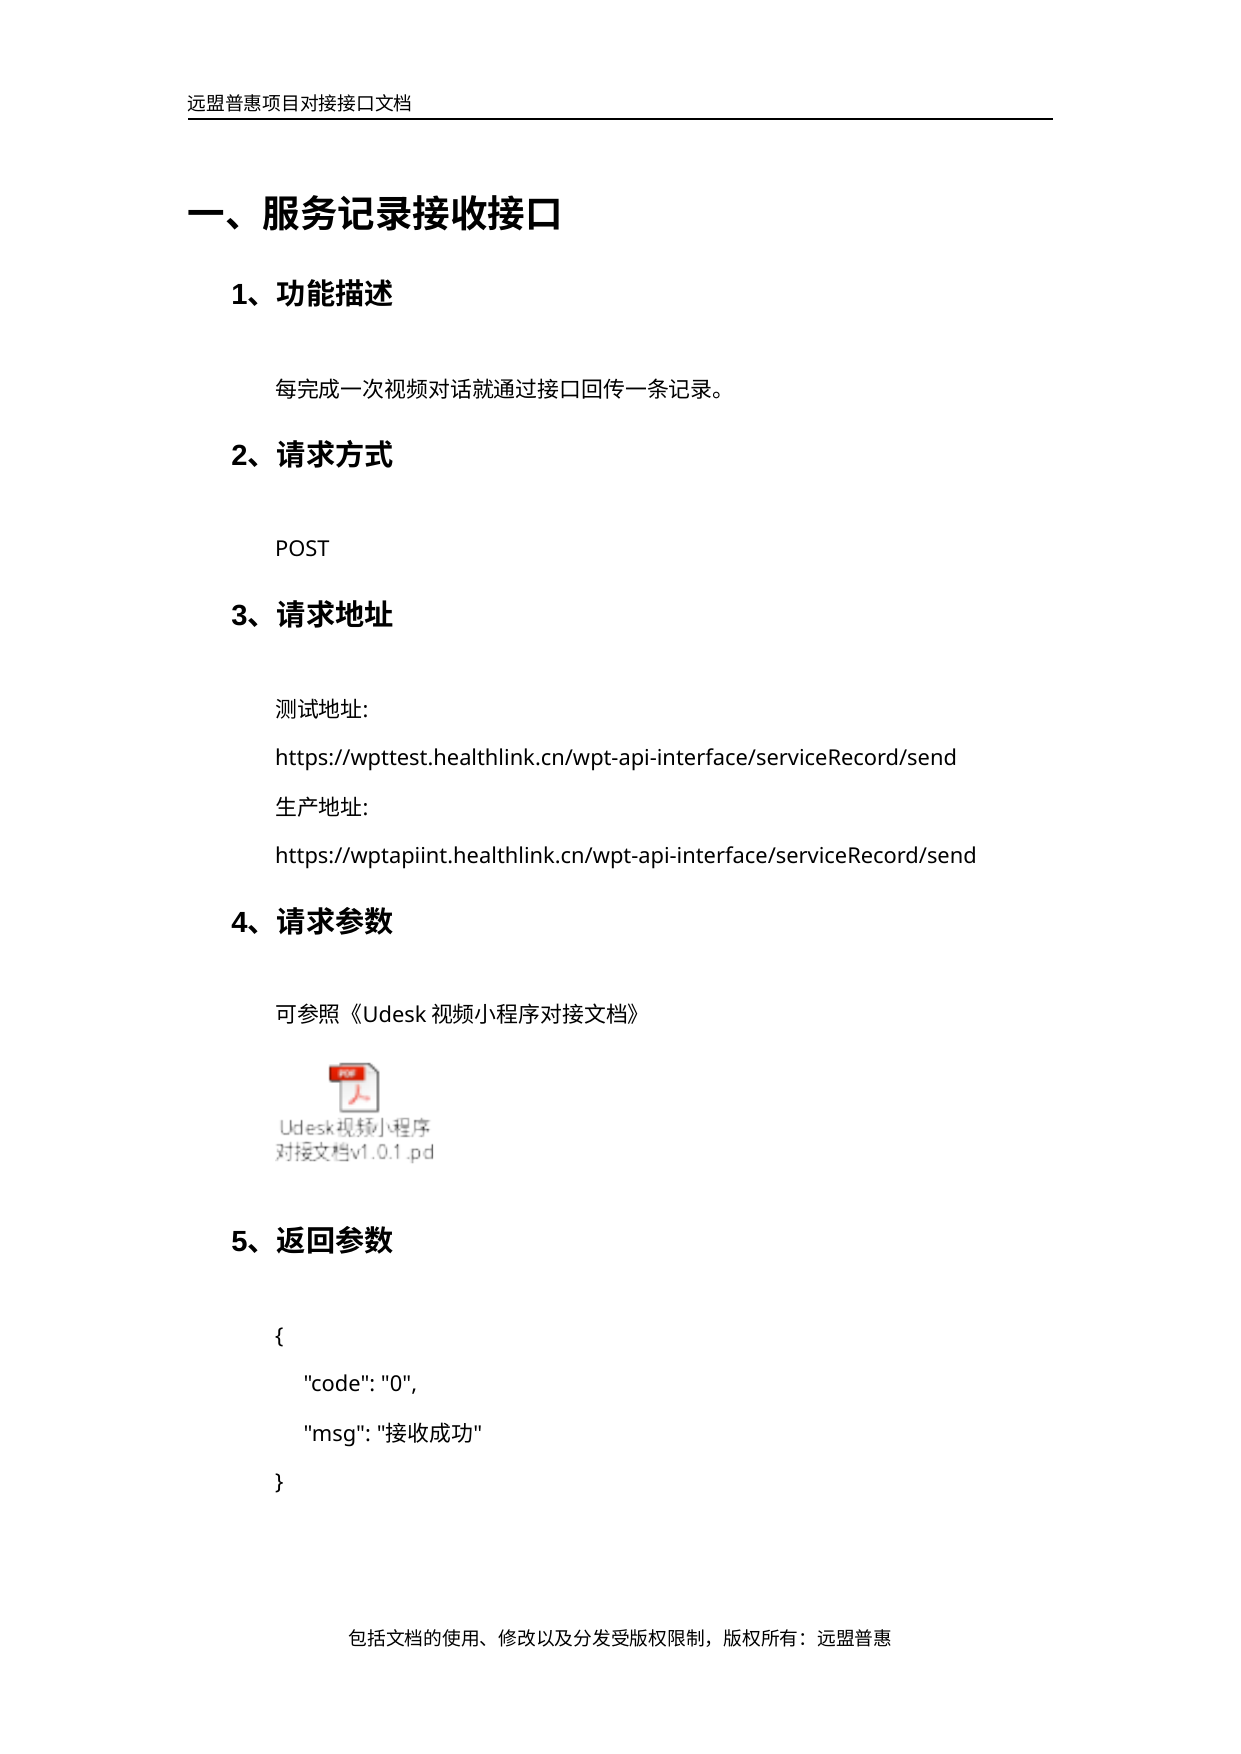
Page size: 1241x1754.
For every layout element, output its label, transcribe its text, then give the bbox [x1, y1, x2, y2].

subtitle 3、请求地址 [231, 580, 1053, 645]
subtitle 4、请求参数 [231, 887, 1053, 952]
subtitle 2、请求方式 [231, 420, 1053, 485]
text 一、服务记录接收接口 [187, 178, 1053, 243]
text "msg": "接收成功" [231, 1416, 1053, 1448]
text } [231, 1464, 1053, 1497]
text POST [187, 532, 1053, 564]
text 每完成一次视频对话就通过接口回传一条记录。 [231, 371, 1053, 404]
text 可参照《Udesk视频小程序对接文档》 [231, 997, 1053, 1029]
text { [231, 1318, 1053, 1351]
subtitle 5、返回参数 [231, 1207, 1053, 1272]
text "code": "0", [231, 1367, 1053, 1399]
text https://wptapiint.healthlink.cn/wpt-api-interface/serviceRecord/send [231, 838, 1053, 871]
subtitle 1、功能描述 [231, 259, 1053, 324]
text https://wpttest.healthlink.cn/wpt-api-interface/serviceRecord/send [231, 741, 1053, 773]
text 生产地址: [231, 789, 1053, 822]
text 测试地址: [231, 692, 1053, 724]
